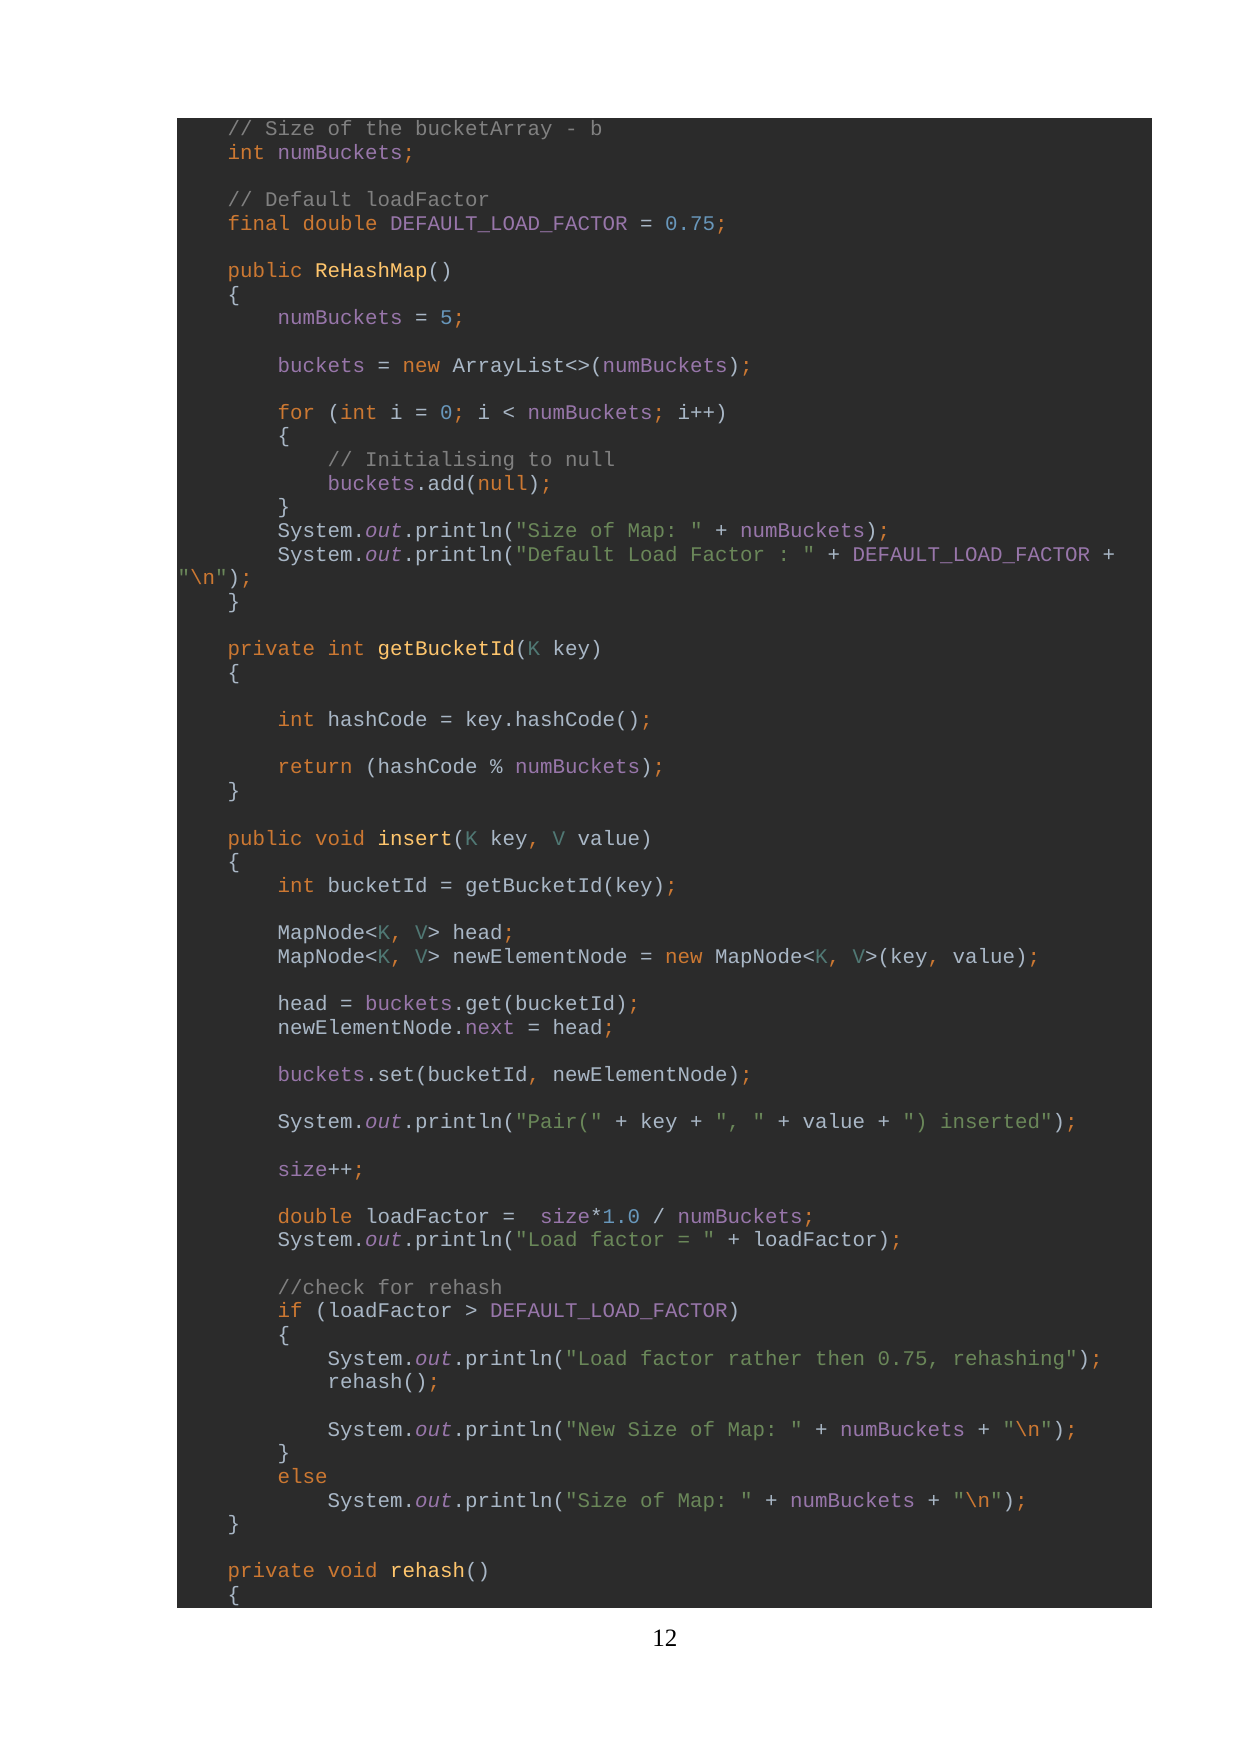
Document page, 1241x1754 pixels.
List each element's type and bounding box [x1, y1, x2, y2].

text [177, 118, 1152, 1608]
